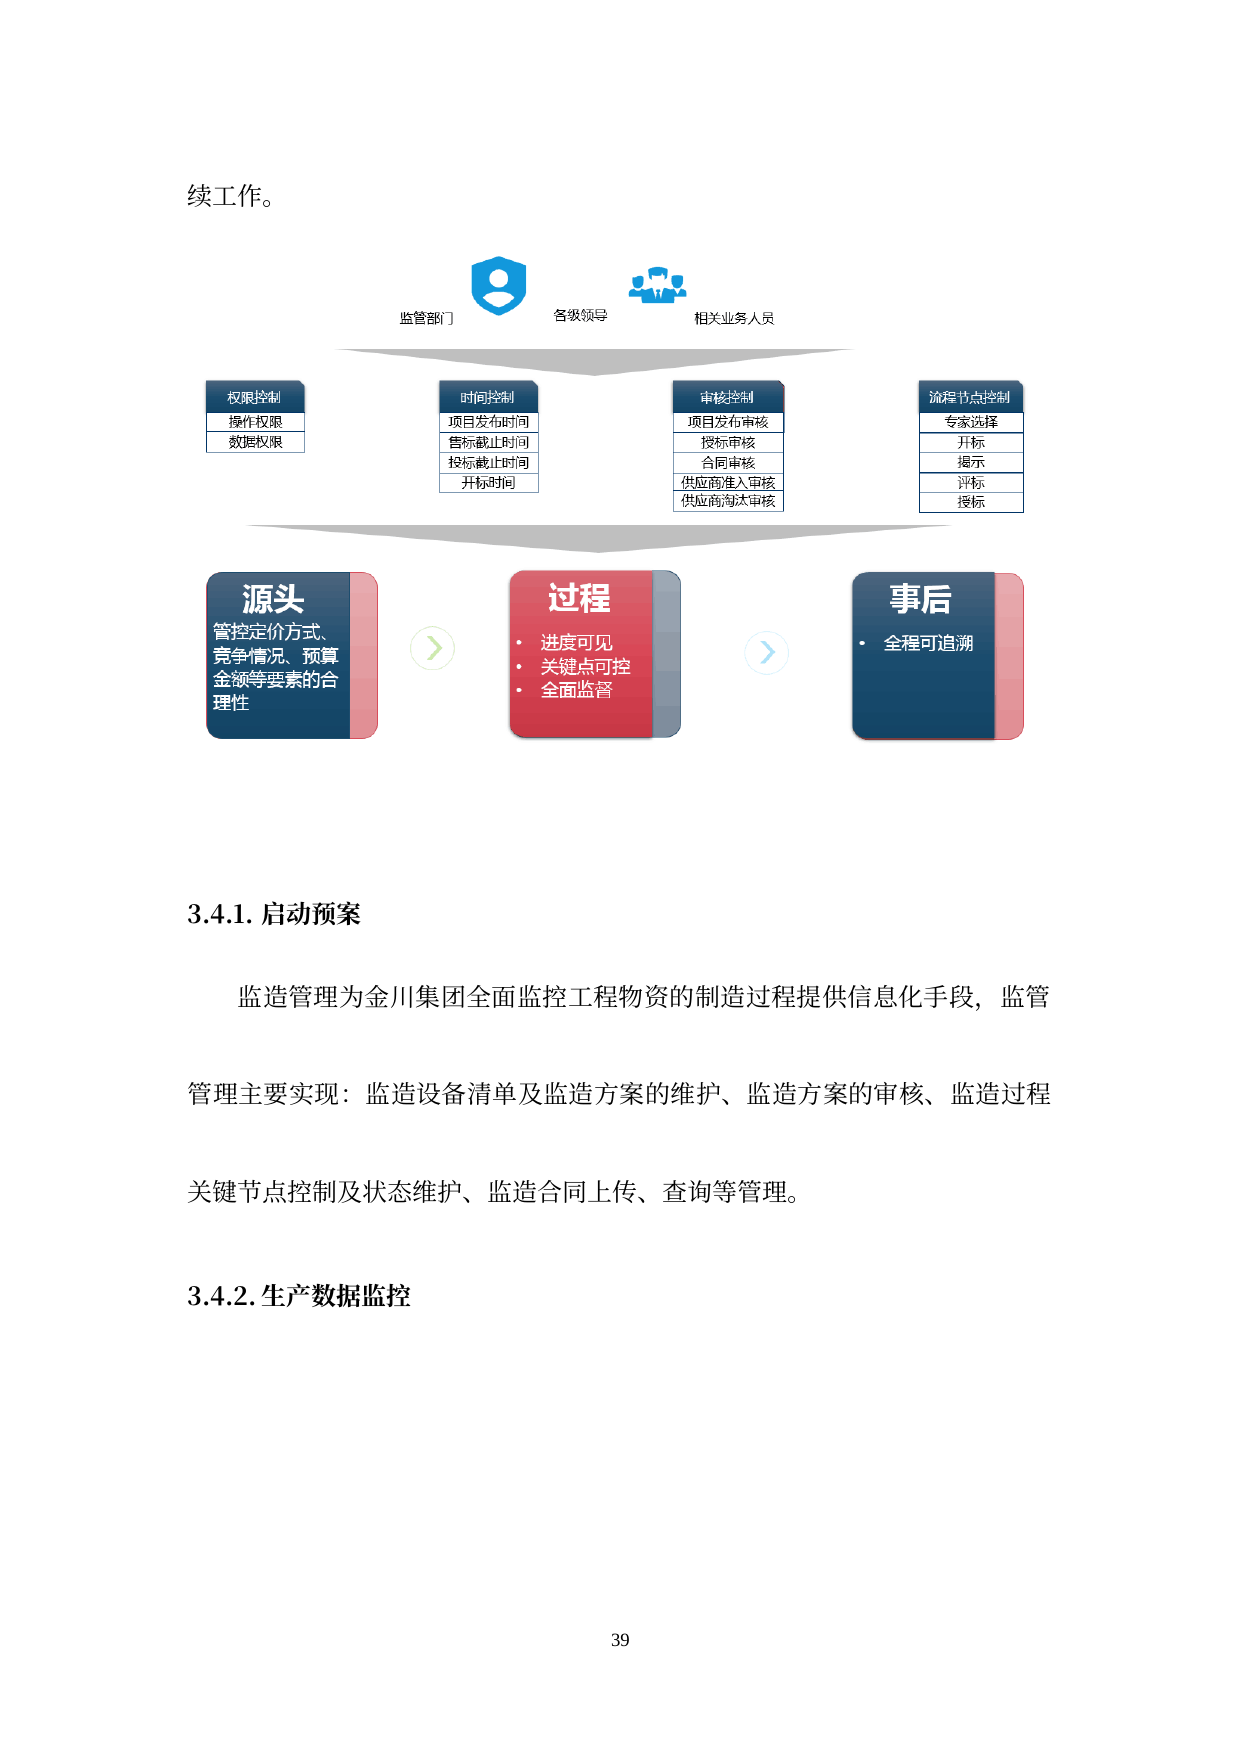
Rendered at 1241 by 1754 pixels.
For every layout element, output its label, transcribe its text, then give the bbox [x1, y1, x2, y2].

subtitle 生产数据监控 [187, 1262, 1053, 1327]
picture [187, 245, 1053, 744]
subtitle 启动预案 [187, 880, 1053, 945]
text 监造管理为金川集团全面监控工程物资的制造过程提供信息化手段，监管管理主要实现：监造设备清单及监造方案的维护、监造方案的审核、监造过程关键节点控制及状态维护、监造合同上传、查询等管理。 [187, 963, 1053, 1223]
